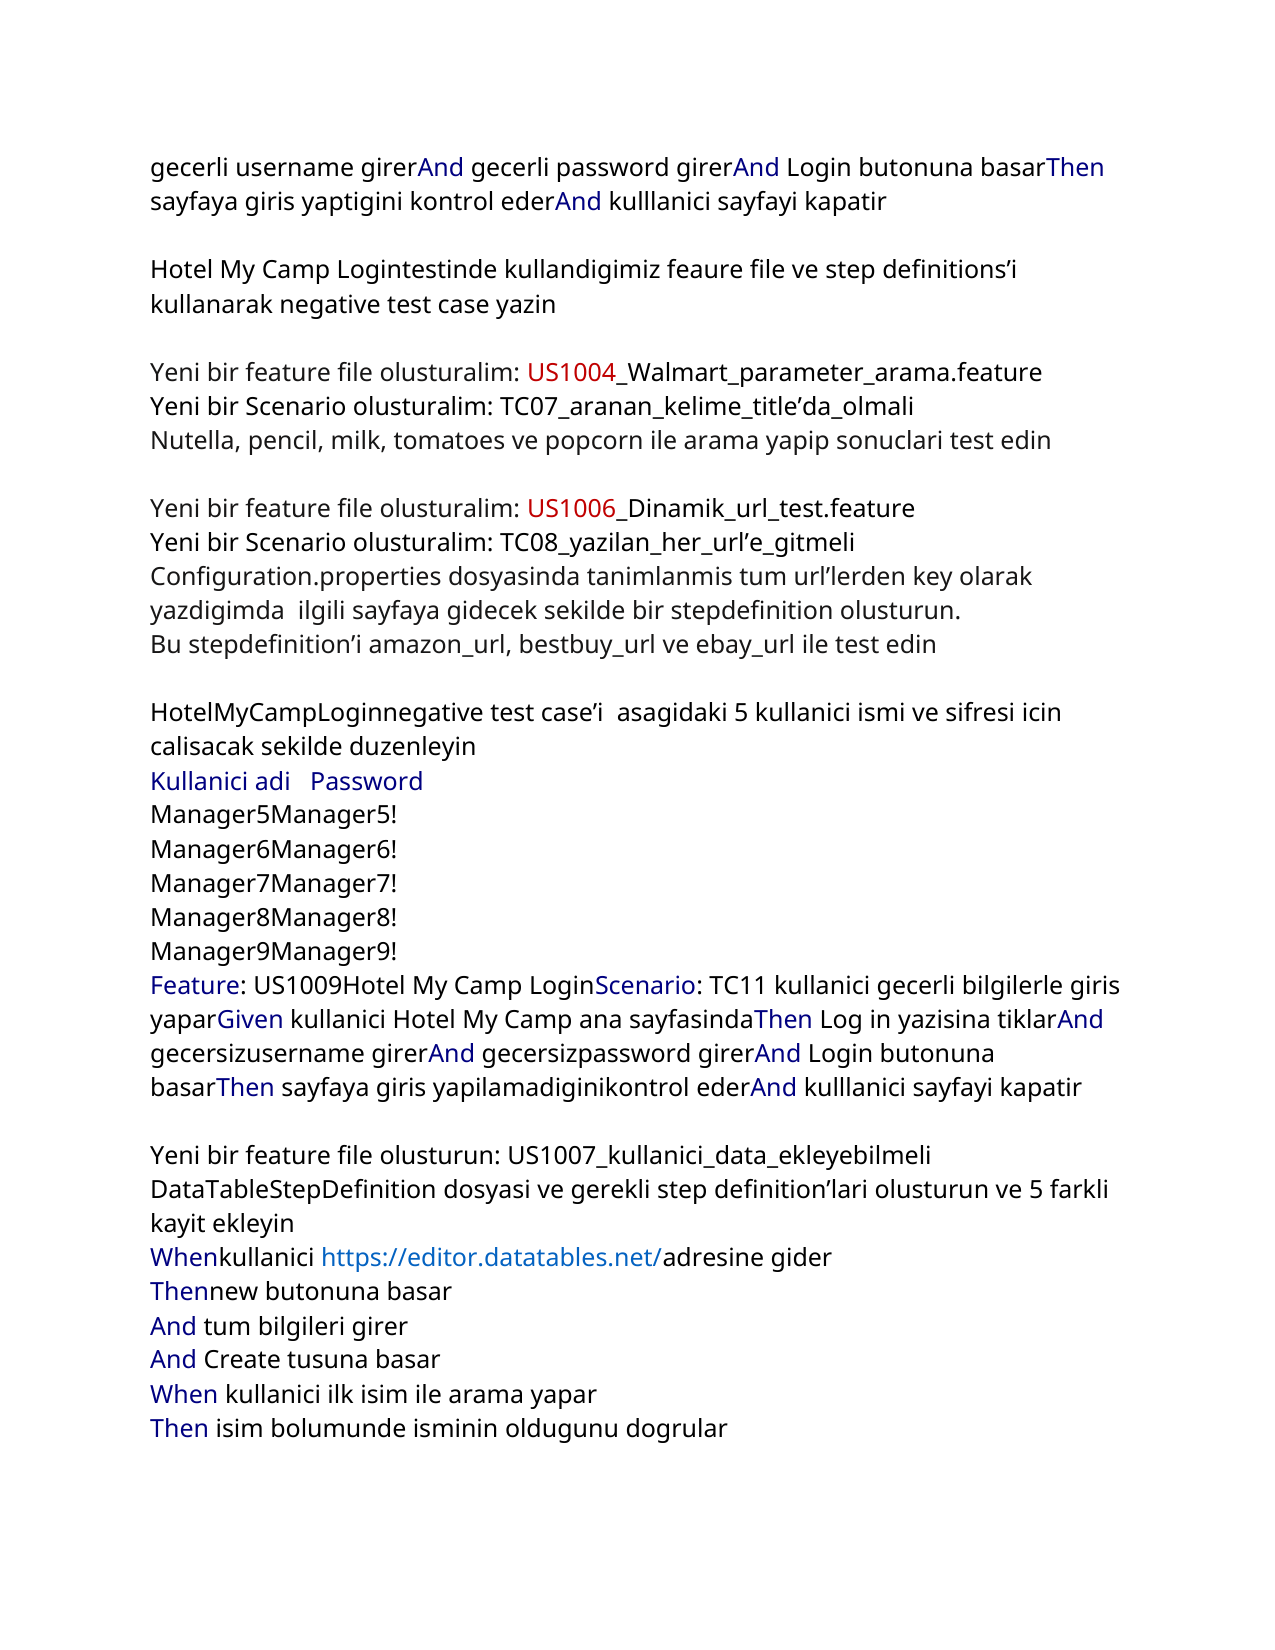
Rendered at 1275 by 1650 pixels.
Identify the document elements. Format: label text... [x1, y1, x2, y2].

text Yeni bir feature file olusturalim: US1006_Dinamik_url_test.feature [150, 491, 1125, 525]
text Then isim bolumunde isminin oldugunu dogrular [150, 1410, 1125, 1444]
text Manager6Manager6! [150, 831, 1125, 865]
text Yeni bir feature file olusturalim: US1004_Walmart_parameter_arama.feature [150, 354, 1125, 388]
text Whenkullanici https://editor.datatables.net/adresine gider [150, 1240, 1125, 1274]
text Configuration.properties dosyasinda tanimlanmis tum url’lerden key olarak yazdigimda ilgili sayfaya gidecek sekilde bir stepdefinition olusturun. [150, 559, 1125, 627]
text DataTableStepDefinition dosyasi ve gerekli step definition’lari olusturun ve 5 farkli kayit ekleyin [150, 1172, 1125, 1240]
text Manager7Manager7! [150, 865, 1125, 899]
text HotelMyCampLoginnegative test case’i asagidaki 5 kullanici ismi ve sifresi icin calisacak sekilde duzenleyin [150, 695, 1125, 763]
text Feature: US1009Hotel My Camp LoginScenario: TC11 kullanici gecerli bilgilerle giris yaparGiven kullanici Hotel My Camp ana sayfasindaThen Log in yazisina tiklarAnd gecersizusername girerAnd gecersizpassword girerAnd Login butonuna basarThen sayfaya giris yapilamadiginikontrol ederAnd kulllanici sayfayi kapatir [150, 967, 1125, 1104]
text Yeni bir feature file olusturun: US1007_kullanici_data_ekleyebilmeli [150, 1138, 1125, 1172]
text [150, 150, 1125, 218]
text And Create tusuna basar [150, 1342, 1125, 1376]
text Thennew butonuna basar [150, 1274, 1125, 1308]
text And tum bilgileri girer [150, 1308, 1125, 1342]
text Hotel My Camp Logintestinde kullandigimiz feaure file ve step definitions’i kullanarak negative test case yazin [150, 252, 1125, 320]
text When kullanici ilk isim ile arama yapar [150, 1376, 1125, 1410]
text Manager5Manager5! [150, 797, 1125, 831]
text Manager8Manager8! [150, 899, 1125, 933]
text Nutella, pencil, milk, tomatoes ve popcorn ile arama yapip sonuclari test edin [150, 422, 1125, 457]
text Yeni bir Scenario olusturalim: TC08_yazilan_her_url’e_gitmeli [150, 525, 1125, 559]
text Manager9Manager9! [150, 933, 1125, 967]
text Bu stepdefinition’i amazon_url, bestbuy_url ve ebay_url ile test edin [150, 627, 1125, 661]
text Kullanici adi Password [150, 763, 1125, 797]
text Yeni bir Scenario olusturalim: TC07_aranan_kelime_title’da_olmali [150, 388, 1125, 422]
